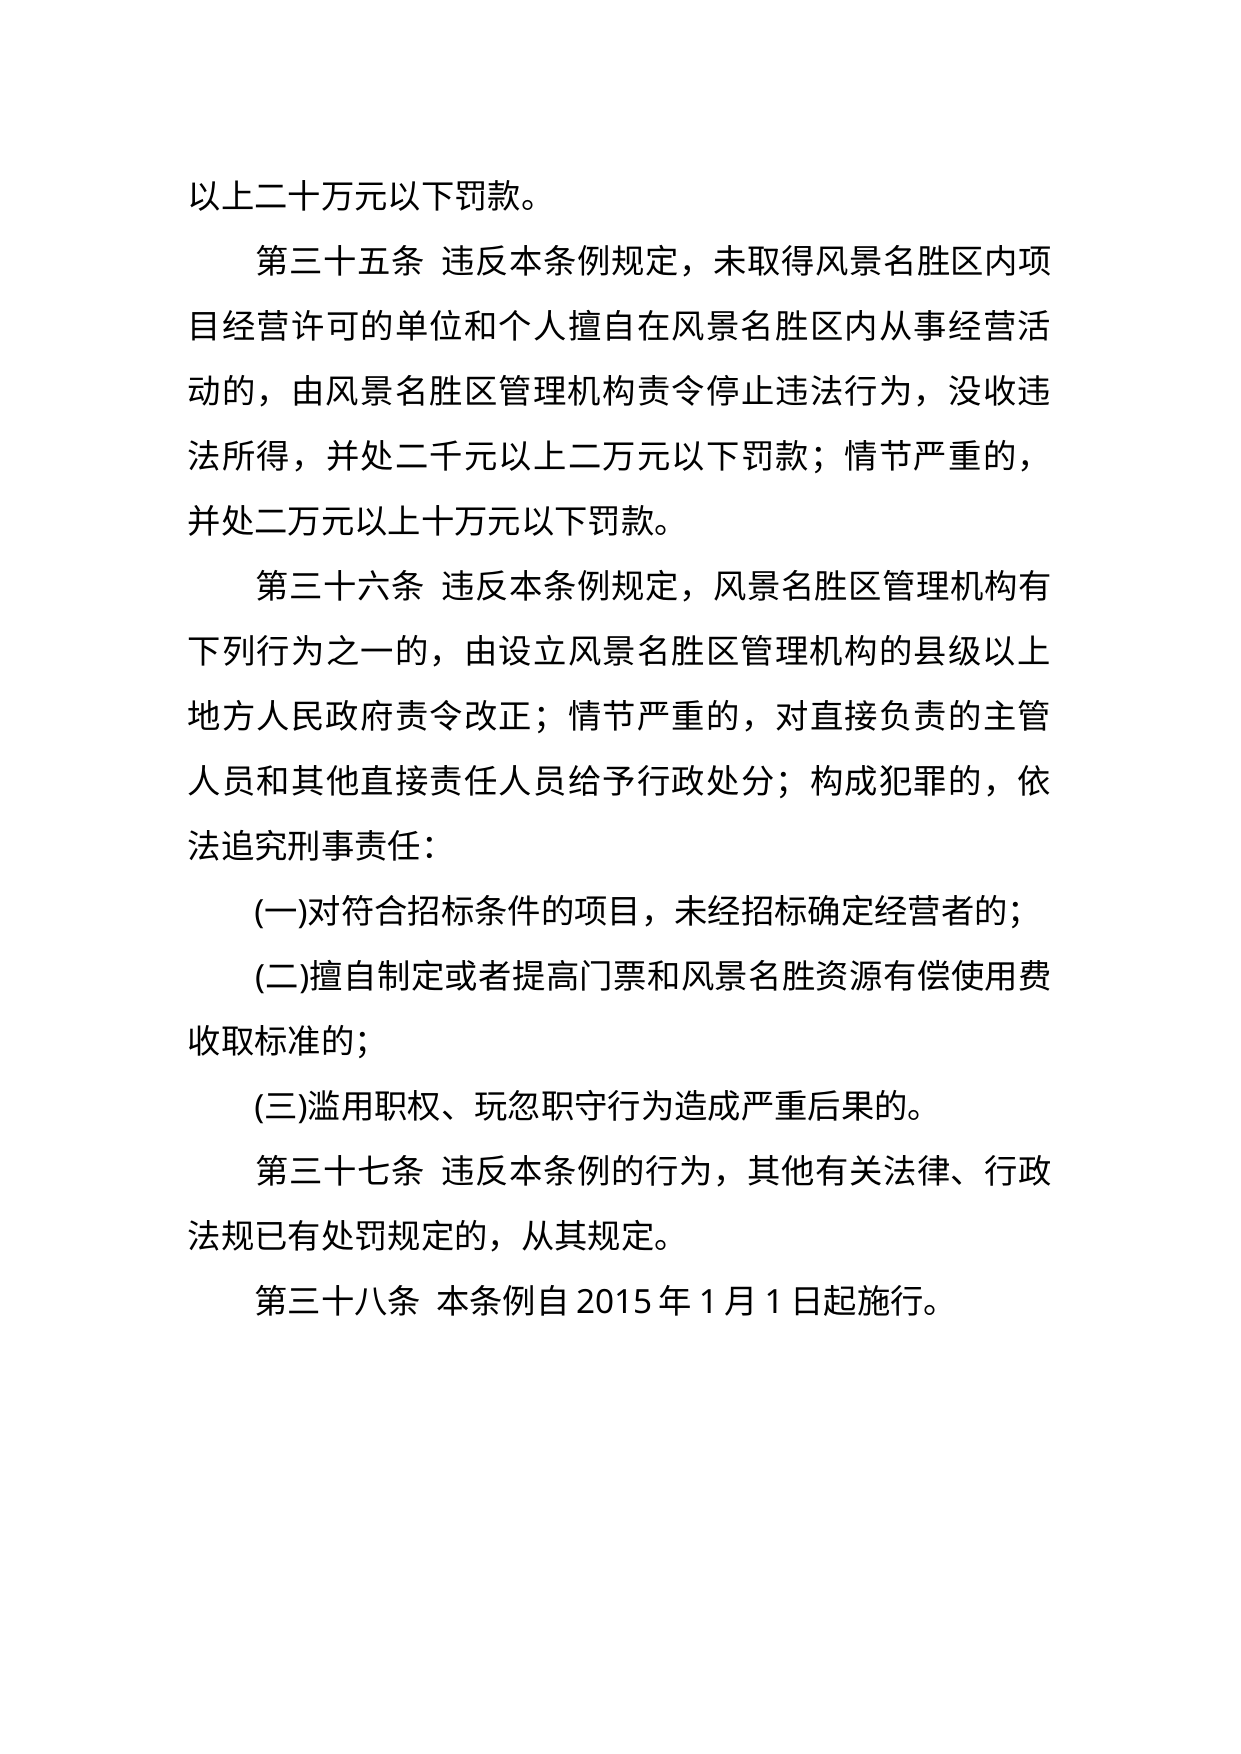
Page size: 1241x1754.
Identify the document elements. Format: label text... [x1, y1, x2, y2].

text 第三十八条 本条例自2015年1月1日起施行。 [187, 1267, 1053, 1332]
text (一)对符合招标条件的项目，未经招标确定经营者的； [187, 877, 1053, 942]
text (三)滥用职权、玩忽职守行为造成严重后果的。 [187, 1072, 1053, 1137]
text 第三十七条 违反本条例的行为，其他有关法律、行政法规已有处罚规定的，从其规定。 [187, 1137, 1053, 1267]
text 第三十六条 违反本条例规定，风景名胜区管理机构有下列行为之一的，由设立风景名胜区管理机构的县级以上地方人民政府责令改正；情节严重的，对直接负责的主管人员和其他直接责任人员给予行政处分；构成犯罪的，依法追究刑事责任： [187, 552, 1053, 877]
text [187, 162, 1053, 227]
text 第三十五条 违反本条例规定，未取得风景名胜区内项目经营许可的单位和个人擅自在风景名胜区内从事经营活动的，由风景名胜区管理机构责令停止违法行为，没收违法所得，并处二千元以上二万元以下罚款；情节严重的，并处二万元以上十万元以下罚款。 [187, 227, 1053, 552]
text (二)擅自制定或者提高门票和风景名胜资源有偿使用费收取标准的； [187, 942, 1053, 1072]
